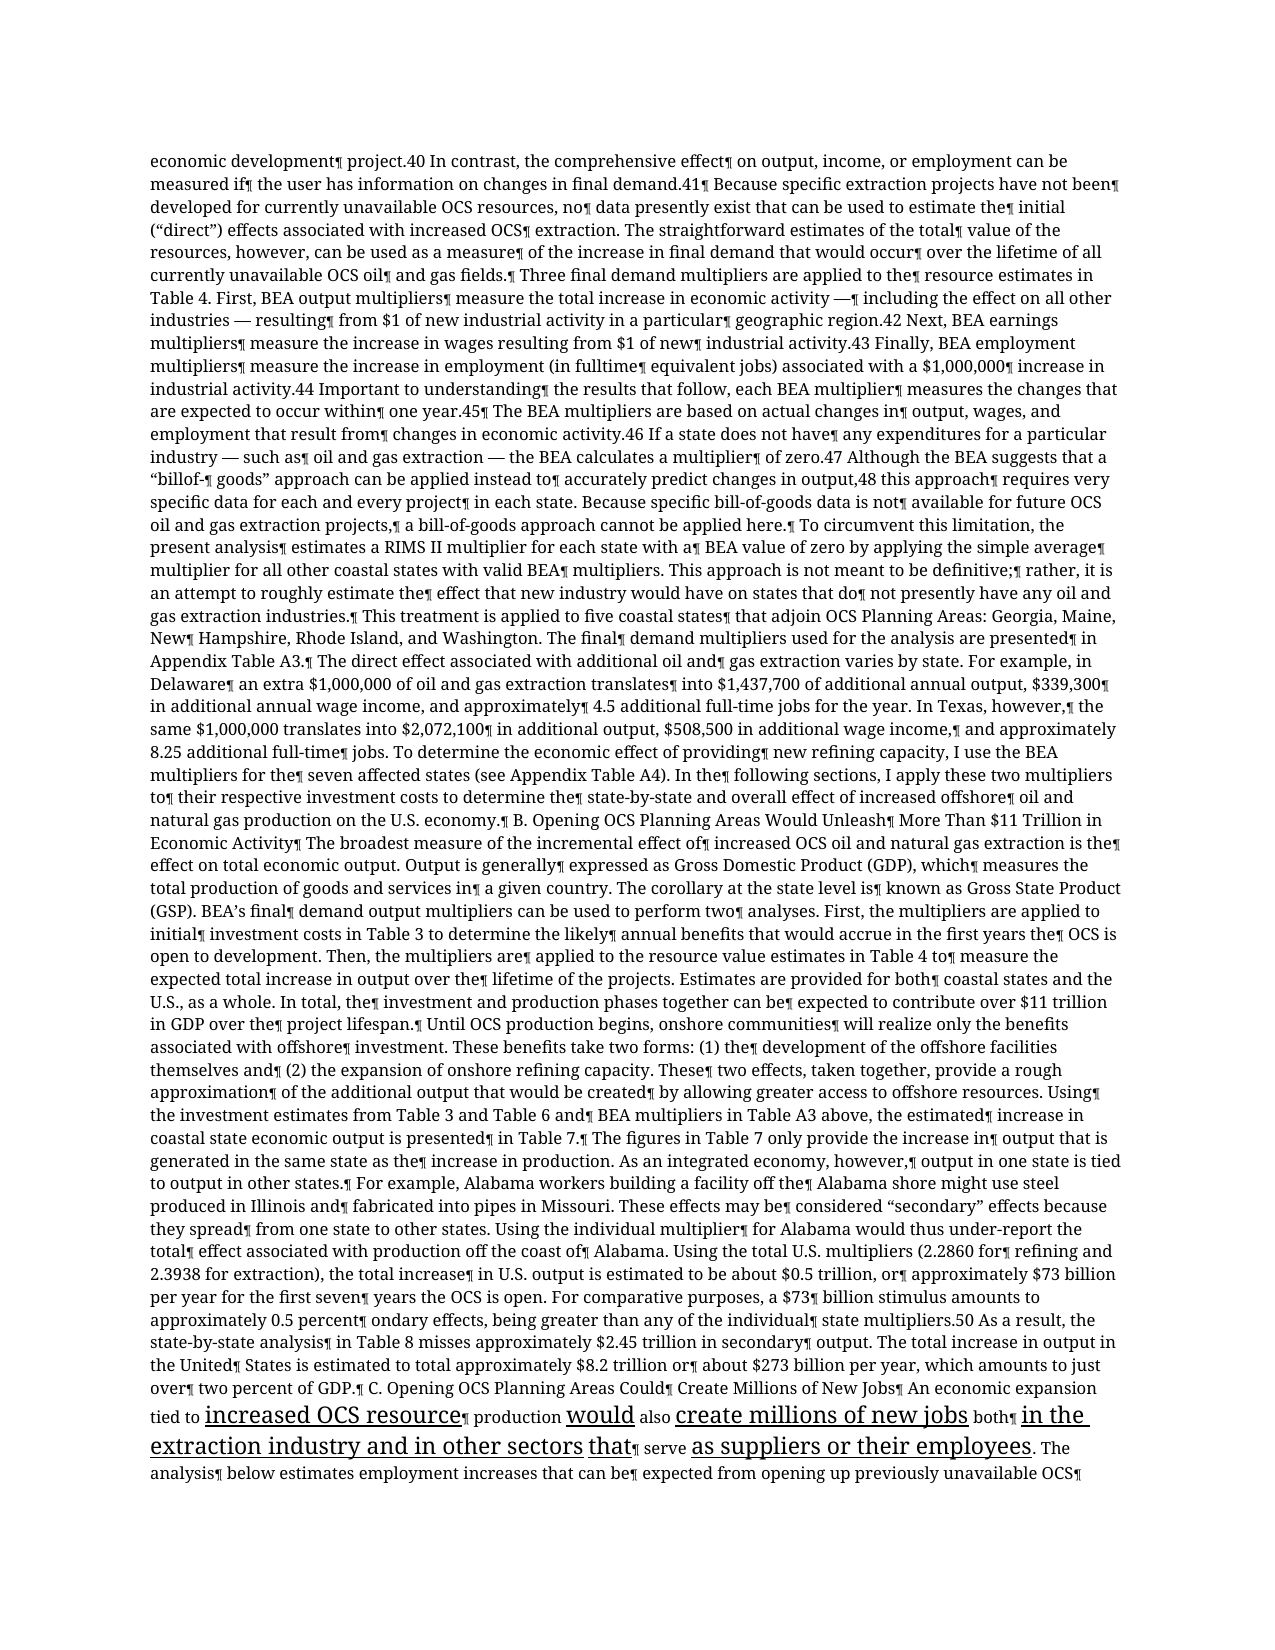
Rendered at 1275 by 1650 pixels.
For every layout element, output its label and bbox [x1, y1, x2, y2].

text [150, 150, 1125, 1484]
